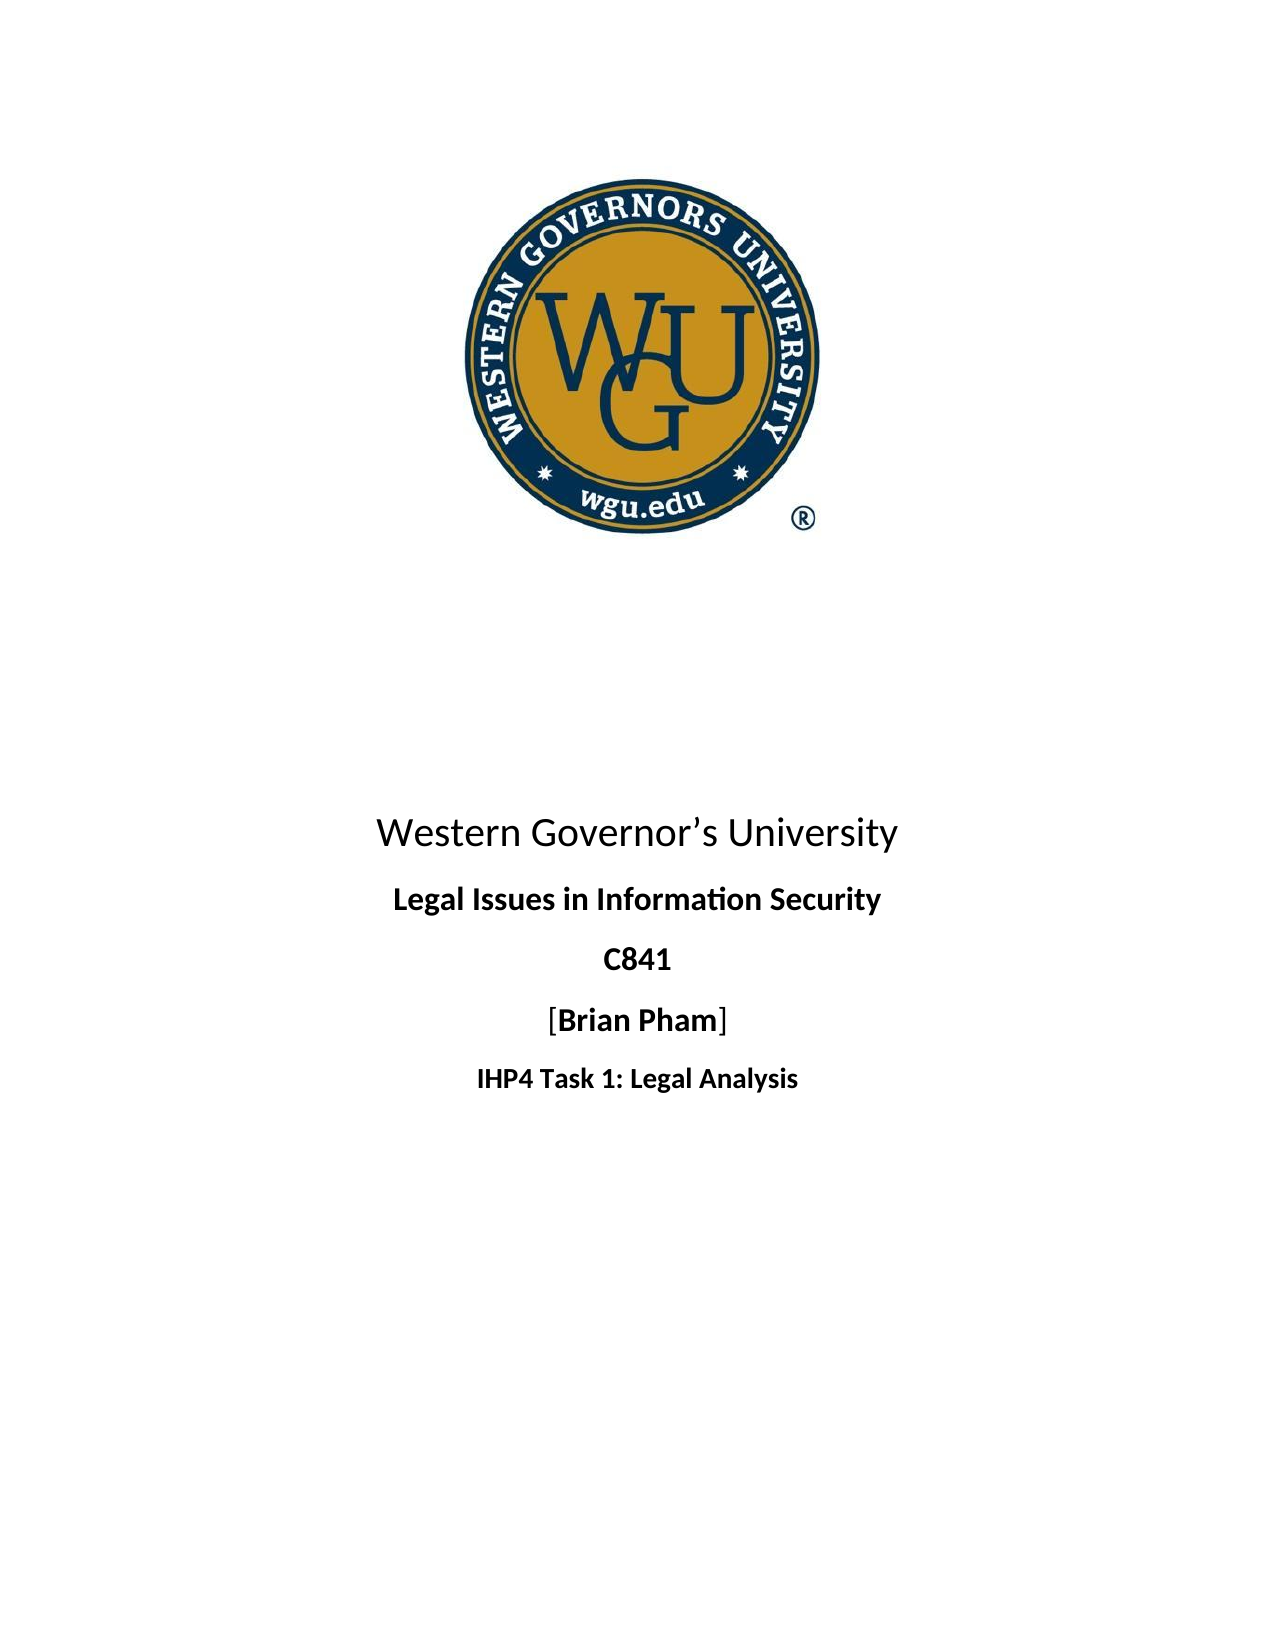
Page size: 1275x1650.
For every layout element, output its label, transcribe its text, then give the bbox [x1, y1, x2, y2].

text [Brian Pham] [150, 999, 1125, 1040]
picture [433, 151, 842, 560]
text Legal Issues in Information Security [150, 878, 1125, 918]
text Western Governor’s University [150, 806, 1125, 857]
text C841 [150, 938, 1125, 979]
text IHP4 Task 1: Legal Analysis [150, 1060, 1125, 1095]
